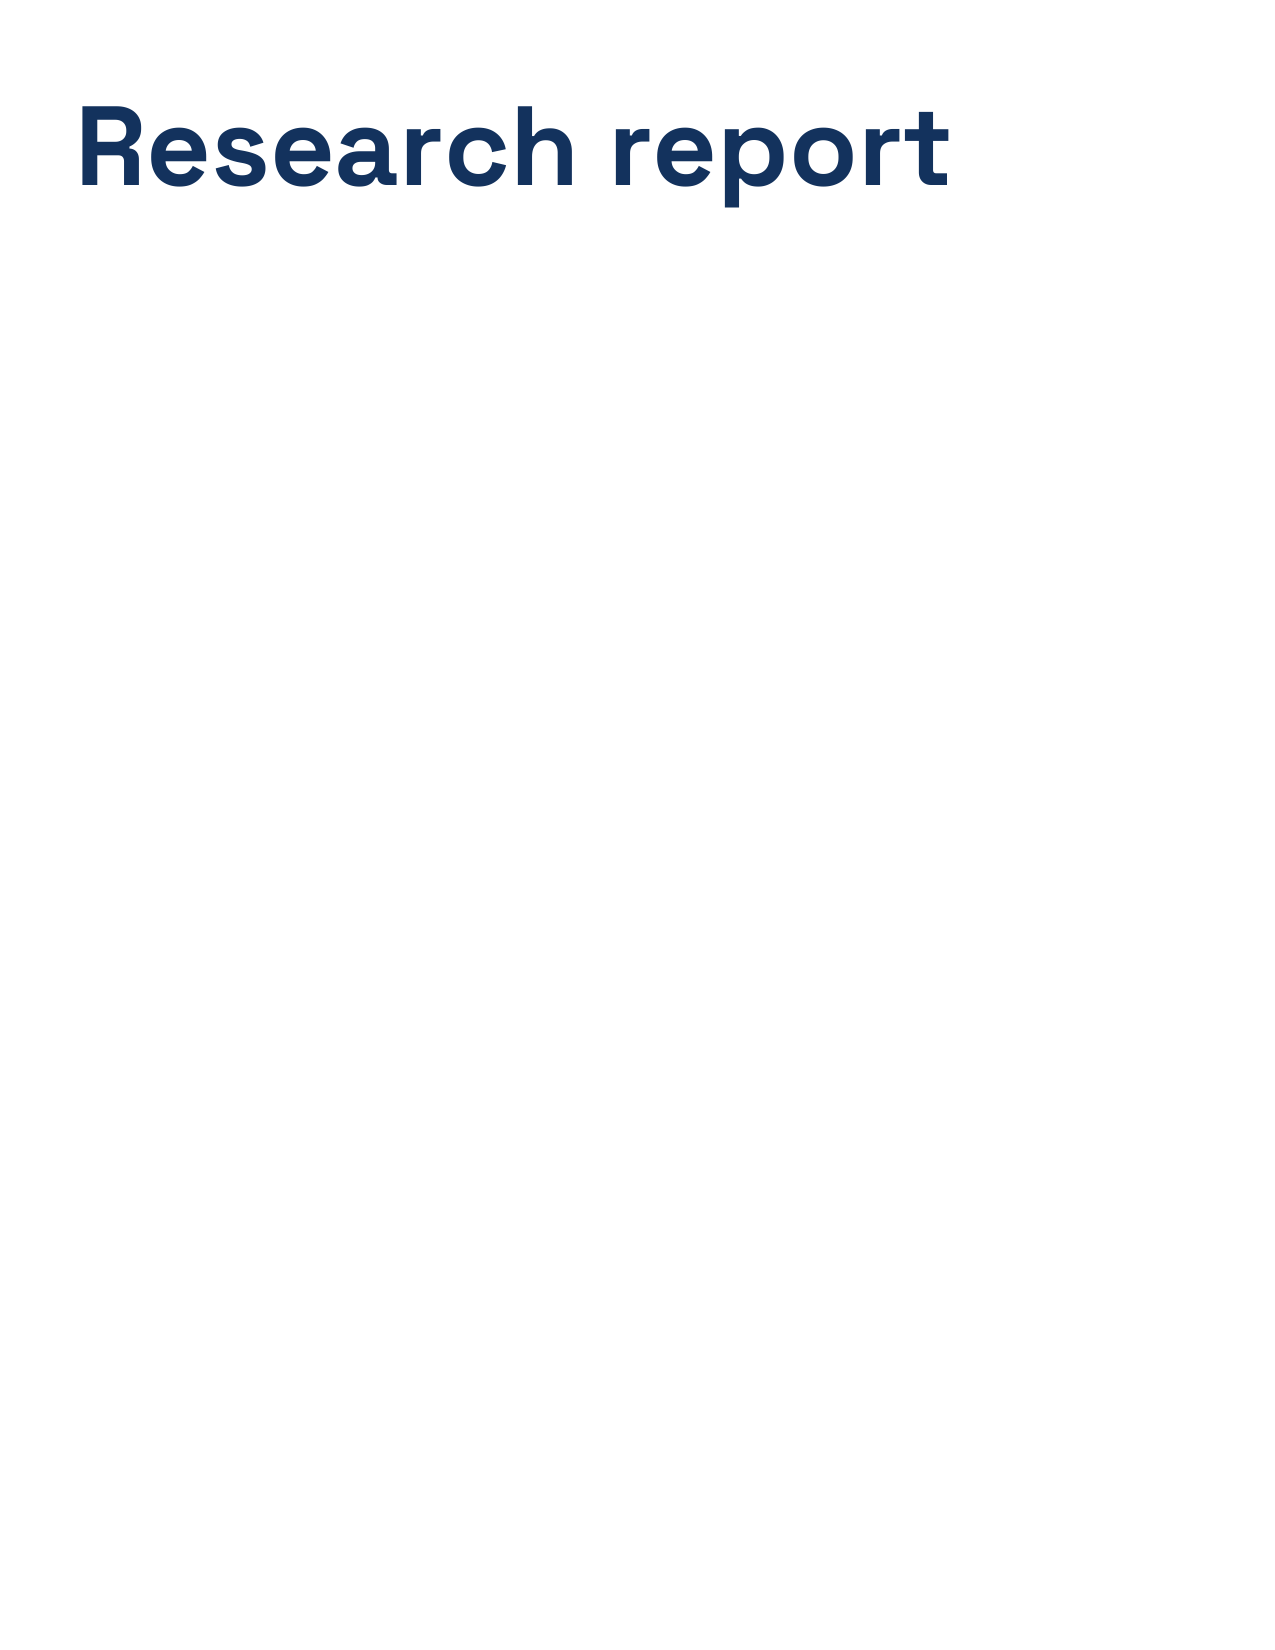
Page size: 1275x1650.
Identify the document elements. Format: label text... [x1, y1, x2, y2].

title Research report [75, 75, 1200, 218]
